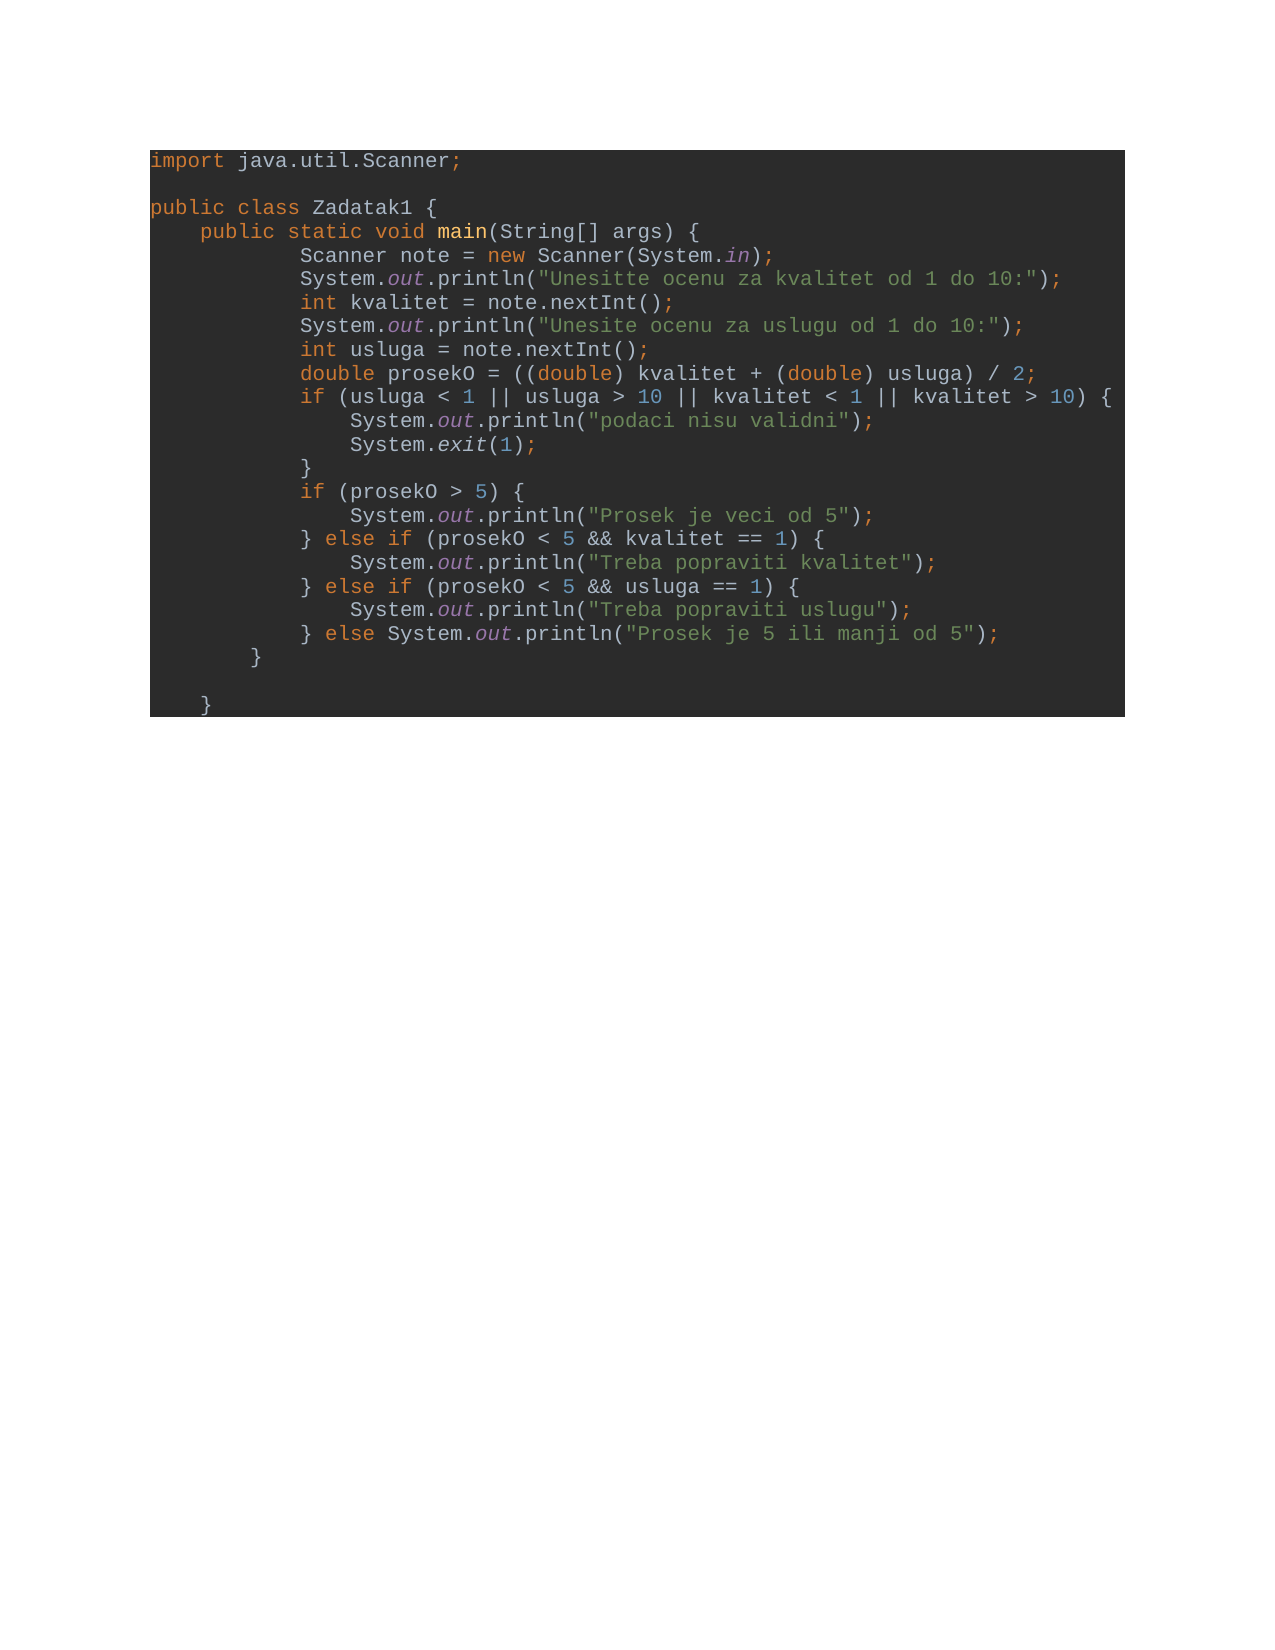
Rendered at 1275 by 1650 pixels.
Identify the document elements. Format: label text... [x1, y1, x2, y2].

text import java.util.Scanner; public class Zadatak1 { public static void main(String[] args) { Scanner note = new Scanner(System.in); System.out.println("Unesitte ocenu za kvalitet od 1 do 10:"); int kvalitet = note.nextInt(); System.out.println("Unesite ocenu za uslugu od 1 do 10:"); int usluga = note.nextInt(); double prosekO = ((double) kvalitet + (double) usluga) / 2; if (usluga < 1 || usluga > 10 || kvalitet < 1 || kvalitet > 10) { System.out.println("podaci nisu validni"); System.exit(1); } if (prosekO > 5) { System.out.println("Prosek je veci od 5"); } else if (prosekO < 5 && kvalitet == 1) { System.out.println("Treba popraviti kvalitet"); } else if (prosekO < 5 && usluga == 1) { System.out.println("Treba popraviti uslugu"); } else System.out.println("Prosek je 5 ili manji od 5"); } } [150, 150, 1125, 717]
